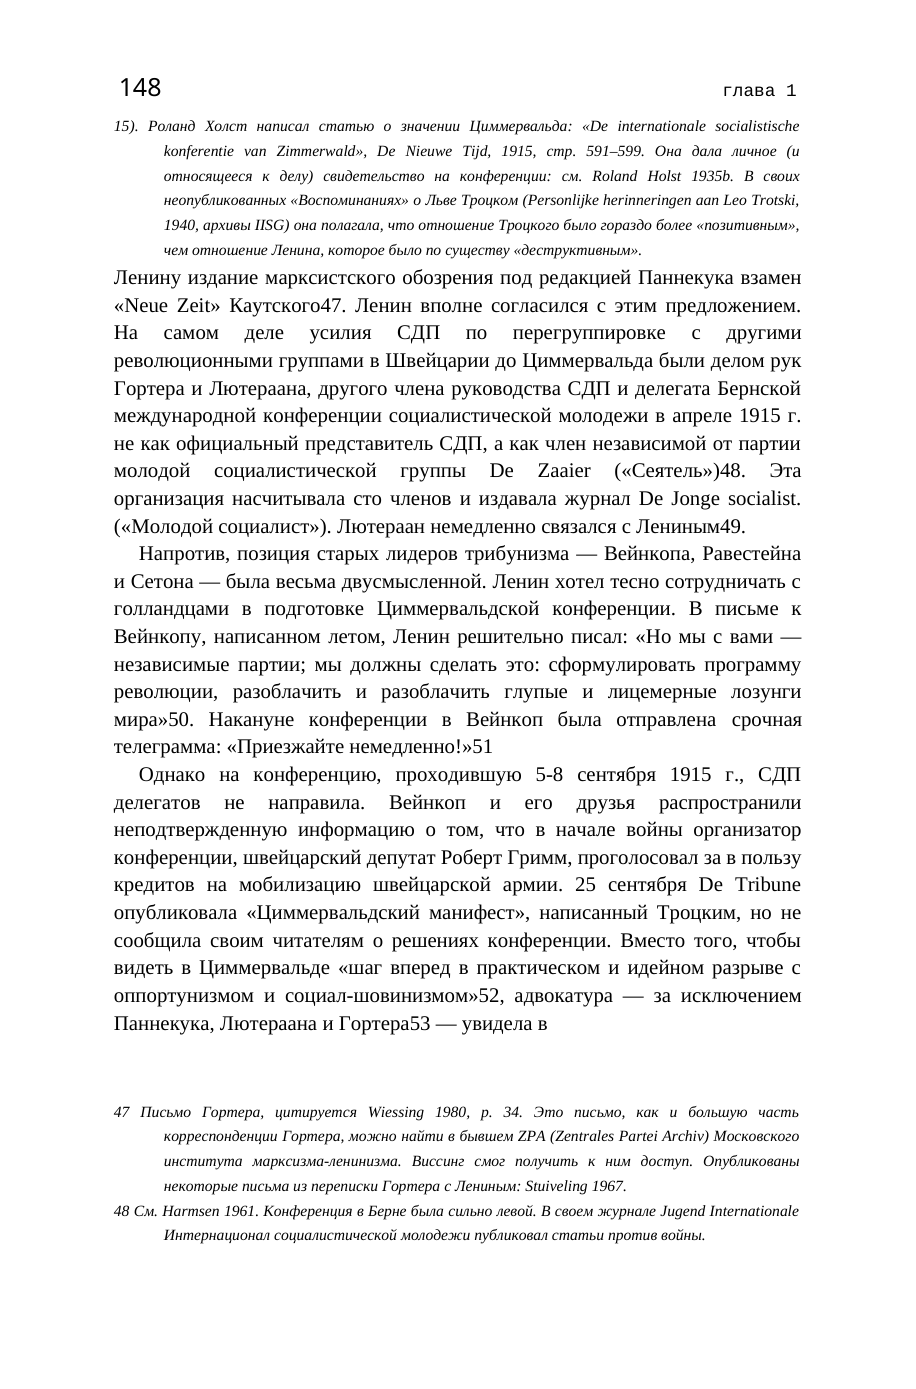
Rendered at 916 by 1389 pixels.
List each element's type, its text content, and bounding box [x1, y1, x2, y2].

text 48 См. Harmsen 1961. Конференция в Берне была сильно левой. В своем журнале Jugend Internationale Интернационал социалистической молодежи публиковал статьи против войны. [114, 1201, 802, 1244]
text 15). Роланд Холст написал статью о значении Циммервальда: «De internationale socialistische konferentie van Zimmerwald», De Nieuwe Tijd, 1915, стр. 591–599. Она дала личное (и относящееся к делу) свидетельство на конференции: см. Roland Holst 1935b. В своих неопубликованных «Воспоминаниях» о Льве Троцком (Personlijke herinneringen aan Leo Trotski, 1940, архивы IISG) она полагала, что отношение Троцкого было гораздо более «позитивным», чем отношение Ленина, которое было по существу «деструктивным». [114, 117, 802, 258]
text 47 Письмо Гортера, цитируется Wiessing 1980, p. 34. Это письмо, как и большую часть корреспонденции Гортера, можно найти в бывшем ZPA (Zentrales Partei Archiv) Московского института марксизма-ленинизма. Виссинг смог получить к ним доступ. Опубликованы некоторые письма из переписки Гортера с Лениным: Stuiveling 1967. [114, 1103, 802, 1194]
text Однако на конференцию, проходившую 5-8 сентября 1915 г., СДП делегатов не направила. Вейнкоп и его друзья распространили неподтвержденную информацию о том, что в начале войны организатор конференции, швейцарский депутат Роберт Гримм, проголосовал за в пользу кредитов на мобилизацию швейцарской армии. 25 сентября De Tribune опубликовала «Циммервальдский манифест», написанный Троцким, но не сообщила своим читателям о решениях конференции. Вместо того, чтобы видеть в Циммервальде «шаг вперед в практическом и идейном разрыве с оппортунизмом и социал-шовинизмом»52, адвокатура — за исключением Паннекука, Лютераана и Гортера53 — увидела в [114, 762, 802, 1034]
text Ленину издание марксистского обозрения под редакцией Паннекука взамен «Neue Zeit» Каутского47. Ленин вполне согласился с этим предложением. На самом деле усилия СДП по перегруппировке с другими революционными группами в Швейцарии до Циммервальда были делом рук Гортера и Лютераана, другого члена руководства СДП и делегата Бернской международной конференции социалистической молодежи в апреле 1915 г. не как официальный представитель СДП, а как член независимой от партии молодой социалистической группы De Zaaier («Сеятель»)48. Эта организация насчитывала сто членов и издавала журнал De Jonge socialist. («Молодой социалист»). Лютераан немедленно связался с Лениным49. [114, 265, 802, 538]
text Напротив, позиция старых лидеров трибунизма — Вейнкопа, Равестейна и Сетона — была весьма двусмысленной. Ленин хотел тесно сотрудничать с голландцами в подготовке Циммервальдской конференции. В письме к Вейнкопу, написанном летом, Ленин решительно писал: «Но мы с вами — независимые партии; мы должны сделать это: сформулировать программу революции, разоблачить и разоблачить глупые и лицемерные лозунги мира»50. Накануне конференции в Вейнкоп была отправлена ​​срочная телеграмма: «Приезжайте немедленно!»51 [114, 541, 802, 758]
